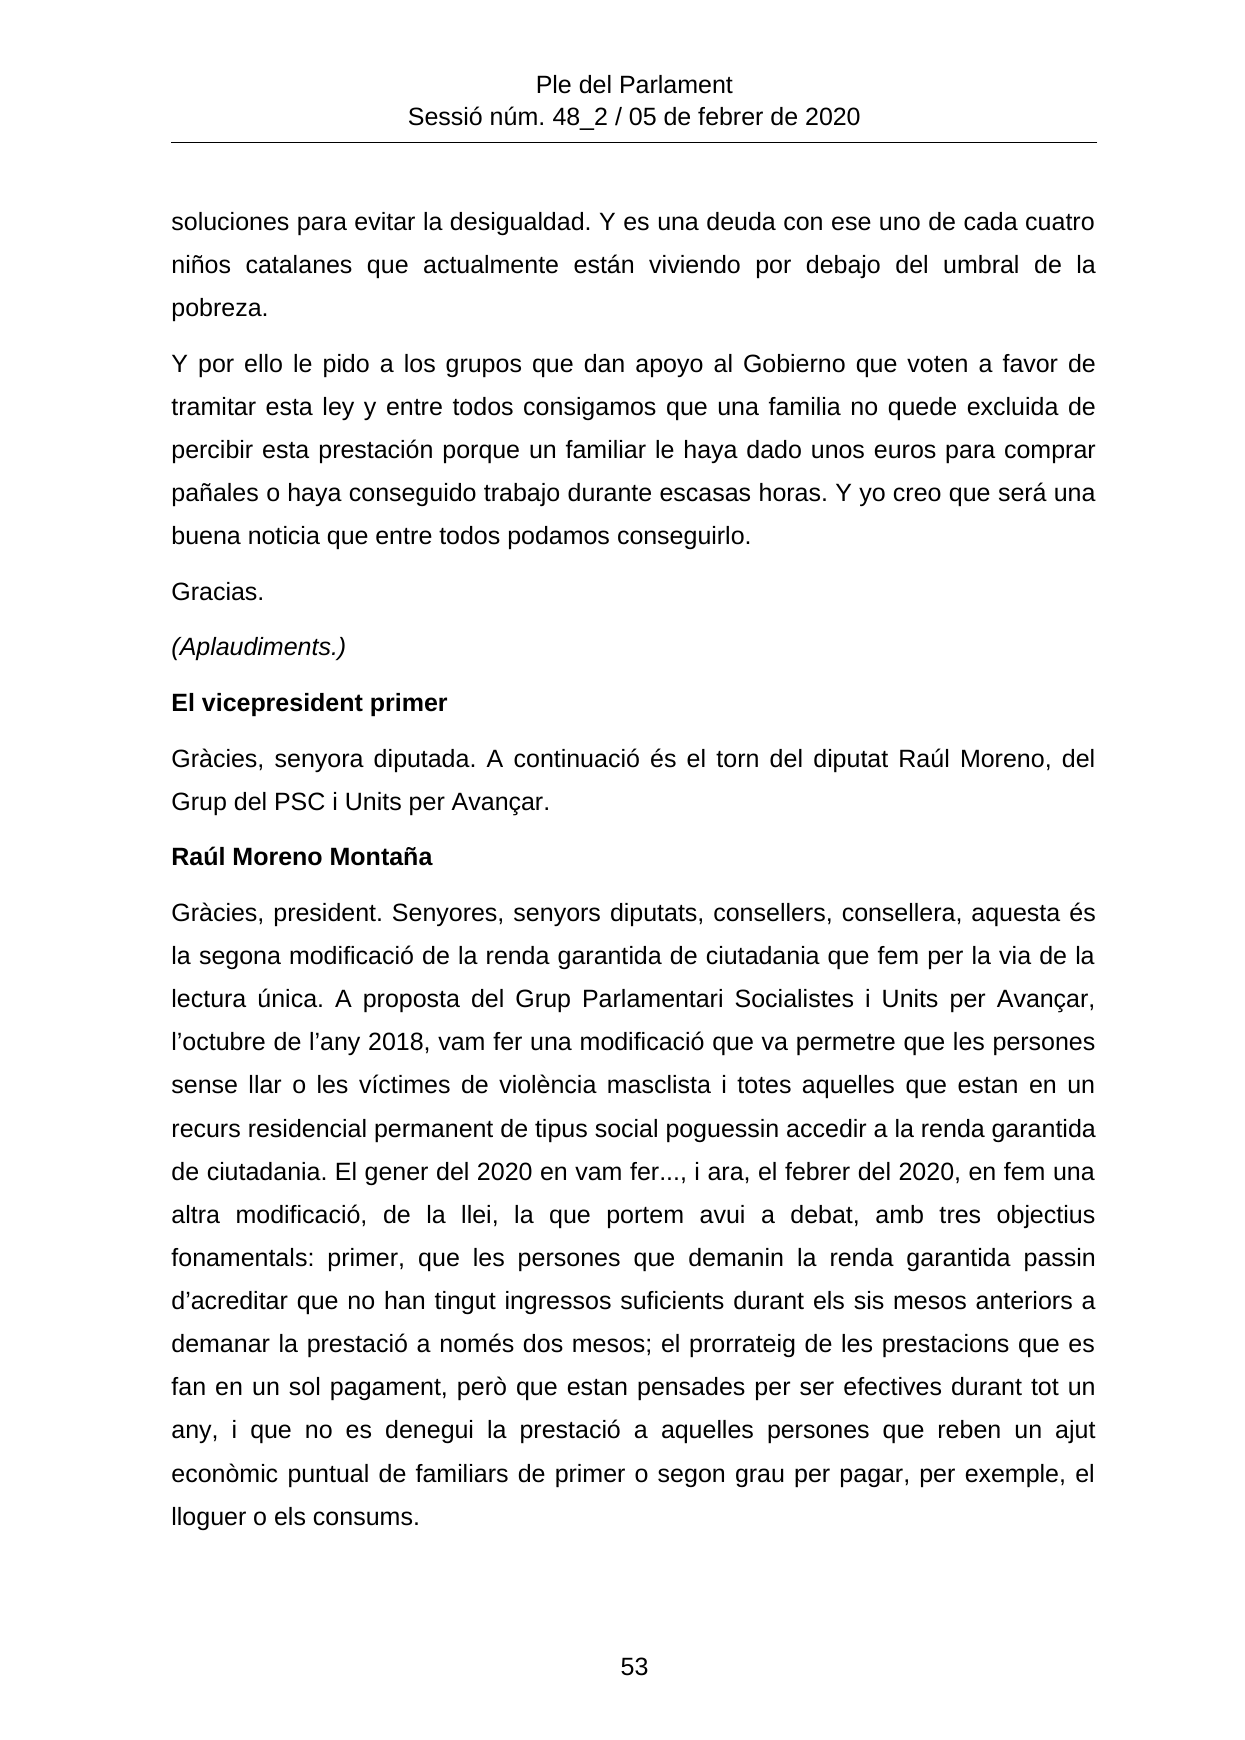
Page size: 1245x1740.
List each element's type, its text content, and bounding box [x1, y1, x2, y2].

text Y por ello le pido a los grupos que dan apoyo al Gobierno que voten a favor de tramitar esta ley y entre todos consigamos que una familia no quede excluida de percibir esta prestación porque un familiar le haya dado unos euros para comprar pañales o haya conseguido trabajo durante escasas horas. Y yo creo que será una buena noticia que entre todos podamos conseguirlo. [171, 349, 1097, 550]
text (Aplaudiments.) [171, 632, 1097, 661]
text Gràcies, senyora diputada. A continuació és el torn del diputat Raúl Moreno, del Grup del PSC i Units per Avançar. [171, 744, 1097, 816]
text Raúl Moreno Montaña [171, 842, 1097, 871]
text Gracias. [171, 577, 1097, 606]
text Gràcies, president. Senyores, senyors diputats, consellers, consellera, aquesta és la segona modificació de la renda garantida de ciutadania que fem per la via de la lectura única. A proposta del Grup Parlamentari Socialistes i Units per Avançar, l’octubre de l’any 2018, vam fer una modificació que va permetre que les persones sense llar o les víctimes de violència masclista i totes aquelles que estan en un recurs residencial permanent de tipus social poguessin accedir a la renda garantida de ciutadania. El gener del 2020 en vam fer..., i ara, el febrer del 2020, en fem una altra modificació, de la llei, la que portem avui a debat, amb tres objectius fonamentals: primer, que les persones que demanin la renda garantida passin d’acreditar que no han tingut ingressos suficients durant els sis mesos anteriors a demanar la prestació a només dos mesos; el prorrateig de les prestacions que es fan en un sol pagament, però que estan pensades per ser efectives durant tot un any, i que no es denegui la prestació a aquelles persones que reben un ajut econòmic puntual de familiars de primer o segon grau per pagar, per exemple, el lloguer o els consums. [171, 898, 1097, 1531]
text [171, 207, 1097, 322]
text El vicepresident primer [171, 688, 1097, 717]
